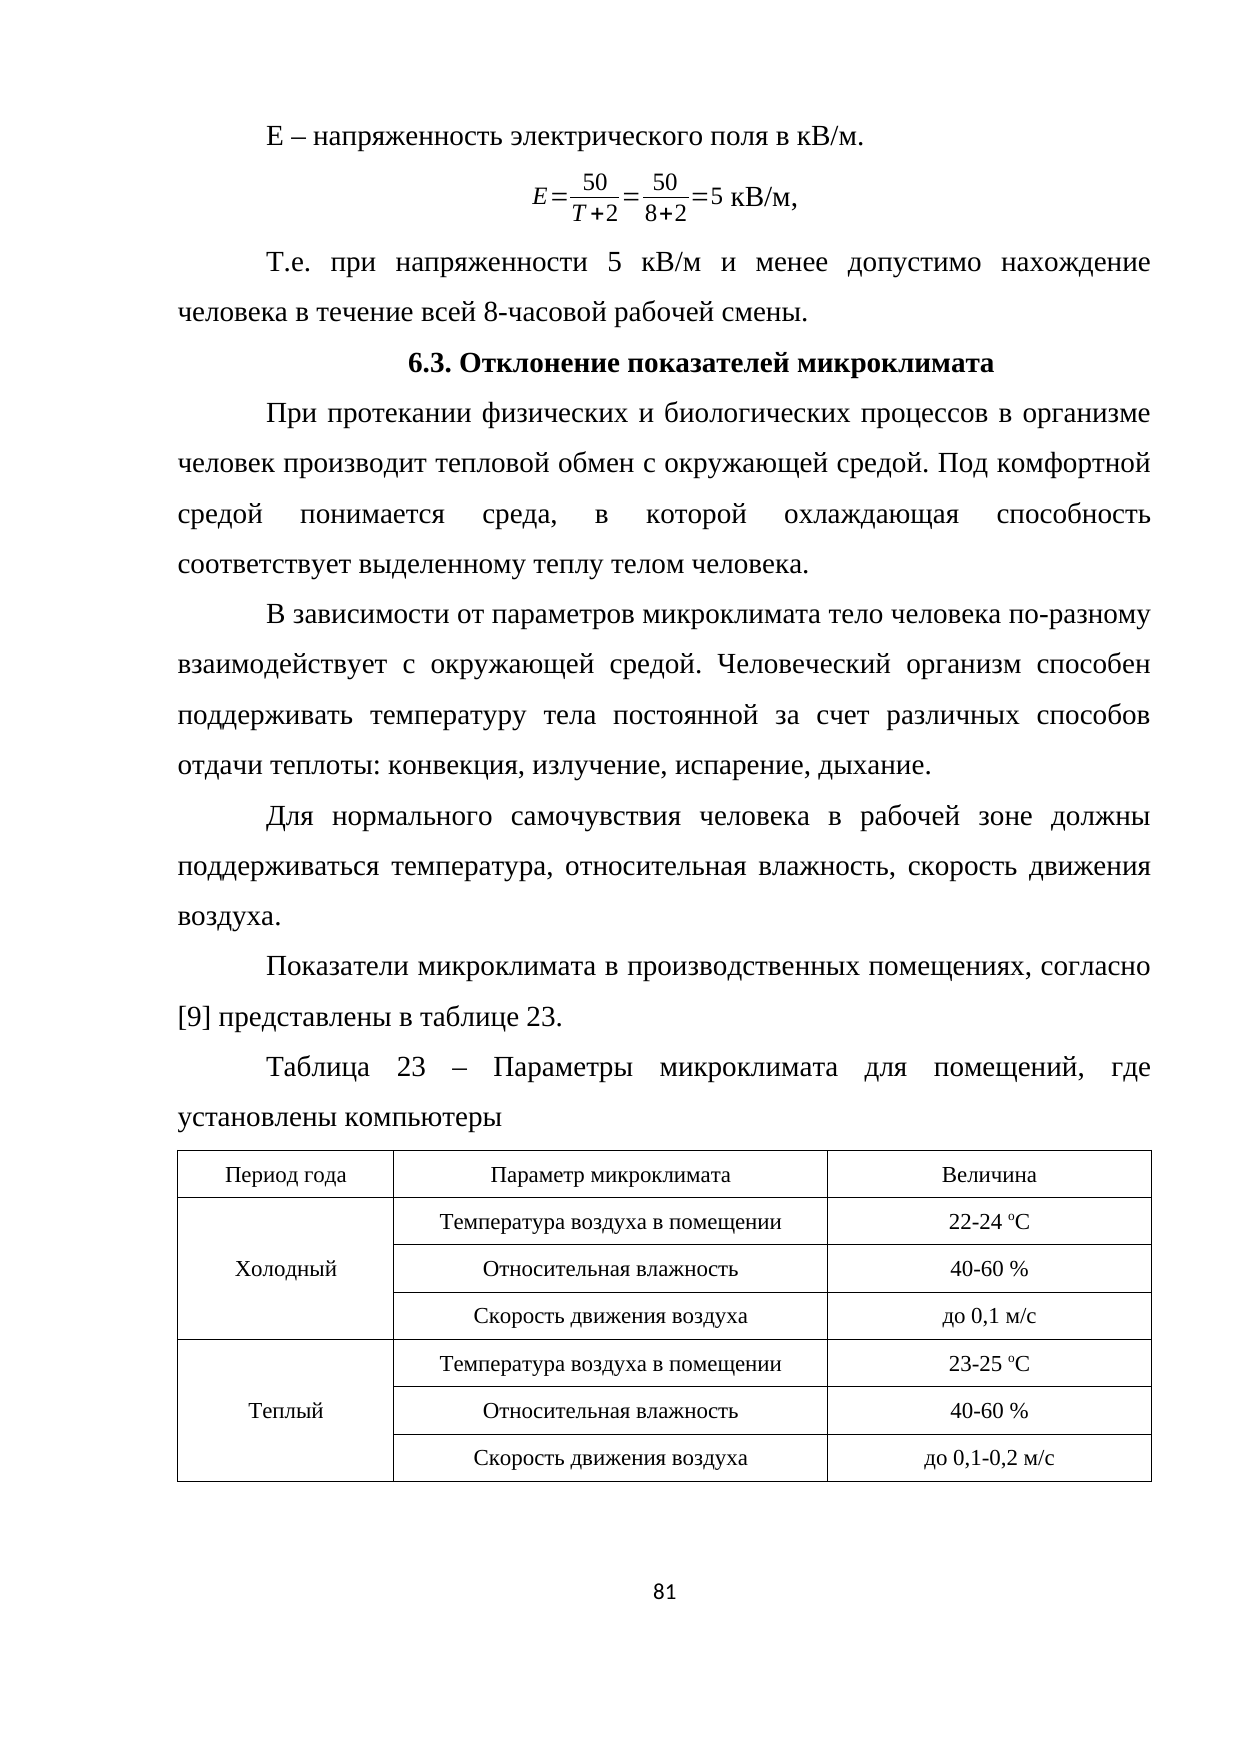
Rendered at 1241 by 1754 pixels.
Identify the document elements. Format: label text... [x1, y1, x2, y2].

table_cell Относительная влажность [394, 1245, 827, 1292]
table_cell 22-24 оС [828, 1198, 1151, 1244]
table_cell Температура воздуха в помещении [394, 1198, 827, 1244]
table_header Период года [178, 1151, 393, 1197]
text Для нормального самочувствия человека в рабочей зоне должны поддерживаться температура, относительная влажность, скорость движения воздуха. [177, 798, 1152, 932]
table_cell 23-25 оС [828, 1340, 1151, 1386]
table_cell Холодный [178, 1198, 393, 1339]
text В зависимости от параметров микроклимата тело человека по-разному взаимодействует с окружающей средой. Человеческий организм способен поддерживать температуру тела постоянной за счет различных способов отдачи теплоты: конвекция, излучение, испарение, дыхание. [177, 596, 1152, 781]
table_cell до 0,1 м/с [828, 1293, 1151, 1339]
table_cell Относительная влажность [394, 1387, 827, 1433]
text Таблица 23 – Параметры микроклимата для помещений, где установлены компьютеры [177, 1049, 1152, 1133]
table_cell до 0,1-0,2 м/с [828, 1435, 1151, 1481]
table_cell 40-60 % [828, 1245, 1151, 1292]
text Т.е. при напряженности 5 кВ/м и менее допустимо нахождение человека в течение всей 8-часовой рабочей смены. [177, 244, 1152, 328]
table_cell Температура воздуха в помещении [394, 1340, 827, 1386]
text кВ/м, [177, 168, 1152, 227]
text Е – напряженность электрического поля в кВ/м. [177, 118, 1152, 152]
text При протекании физических и биологических процессов в организме человек производит тепловой обмен с окружающей средой. Под комфортной средой понимается среда, в которой охлаждающая способность соответствует выделенному теплу телом человека. [177, 395, 1152, 579]
table_cell Скорость движения воздуха [394, 1435, 827, 1481]
table_header Параметр микроклимата [394, 1151, 827, 1197]
table_cell 40-60 % [828, 1387, 1151, 1433]
table_header Величина [828, 1151, 1151, 1197]
text Показатели микроклимата в производственных помещениях, согласно [9] представлены в таблице 23. [177, 948, 1152, 1032]
subtitle 6.3. Отклонение показателей микроклимата [251, 345, 1152, 378]
table_cell Скорость движения воздуха [394, 1293, 827, 1339]
table_cell Теплый [178, 1340, 393, 1481]
